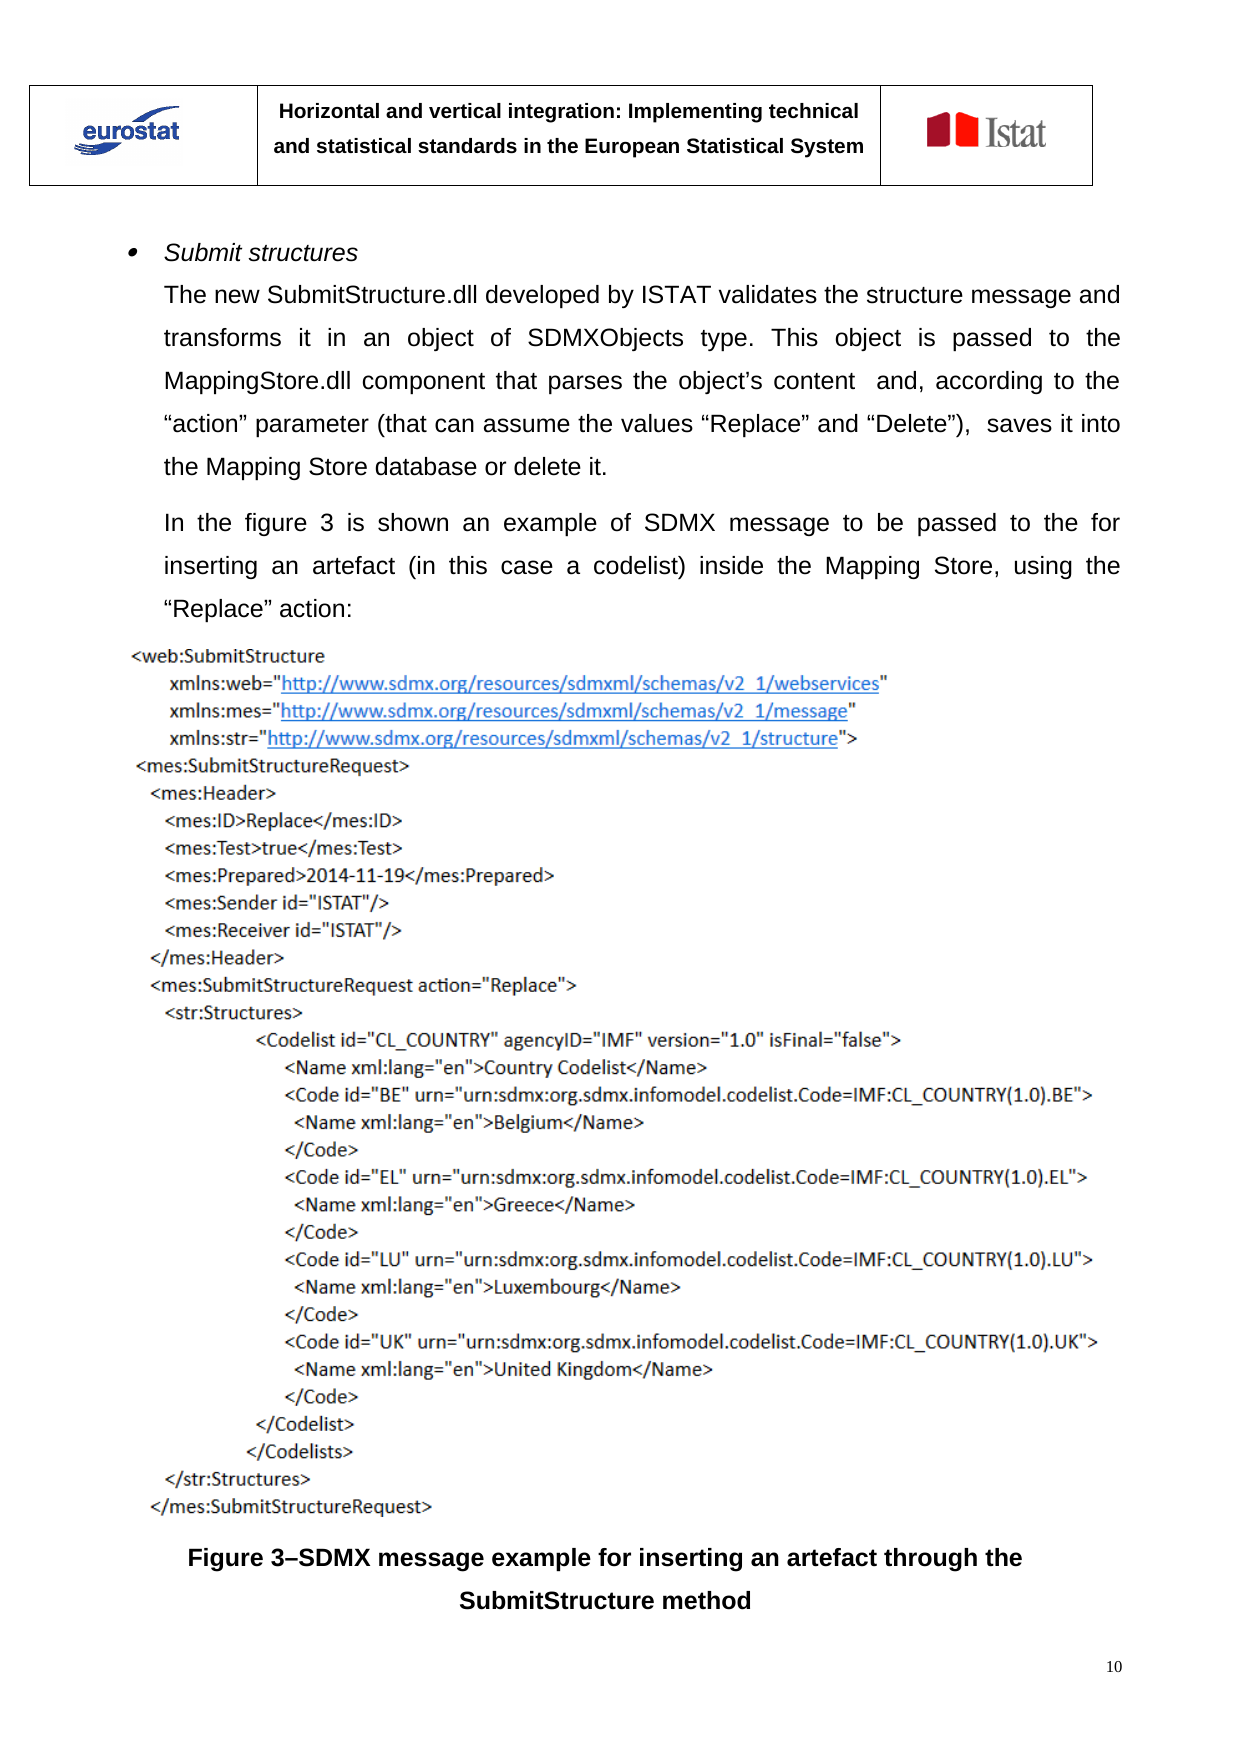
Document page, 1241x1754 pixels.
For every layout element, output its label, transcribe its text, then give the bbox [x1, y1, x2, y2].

text Figure 3–SDMX message example for inserting an artefact through the SubmitStructure method [89, 1542, 1122, 1614]
picture [927, 112, 1046, 147]
list Submit structures [126, 238, 1122, 267]
picture [88, 649, 1122, 1517]
text The new SubmitStructure.dll developed by ISTAT validates the structure message and transforms it in an object of SDMXObjects type. This object is passed to the MappingStore.dll component that parses the object’s content and, according to the “action” parameter (that can assume the values “Replace” and “Delete”), saves it into the Mapping Store database or delete it. [164, 280, 1122, 481]
text In the figure 3 is shown an example of SDMX message to be passed to the for inserting an artefact (in this case a codelist) inside the Mapping Store, using the “Replace” action: [164, 508, 1122, 623]
picture [65, 98, 183, 166]
